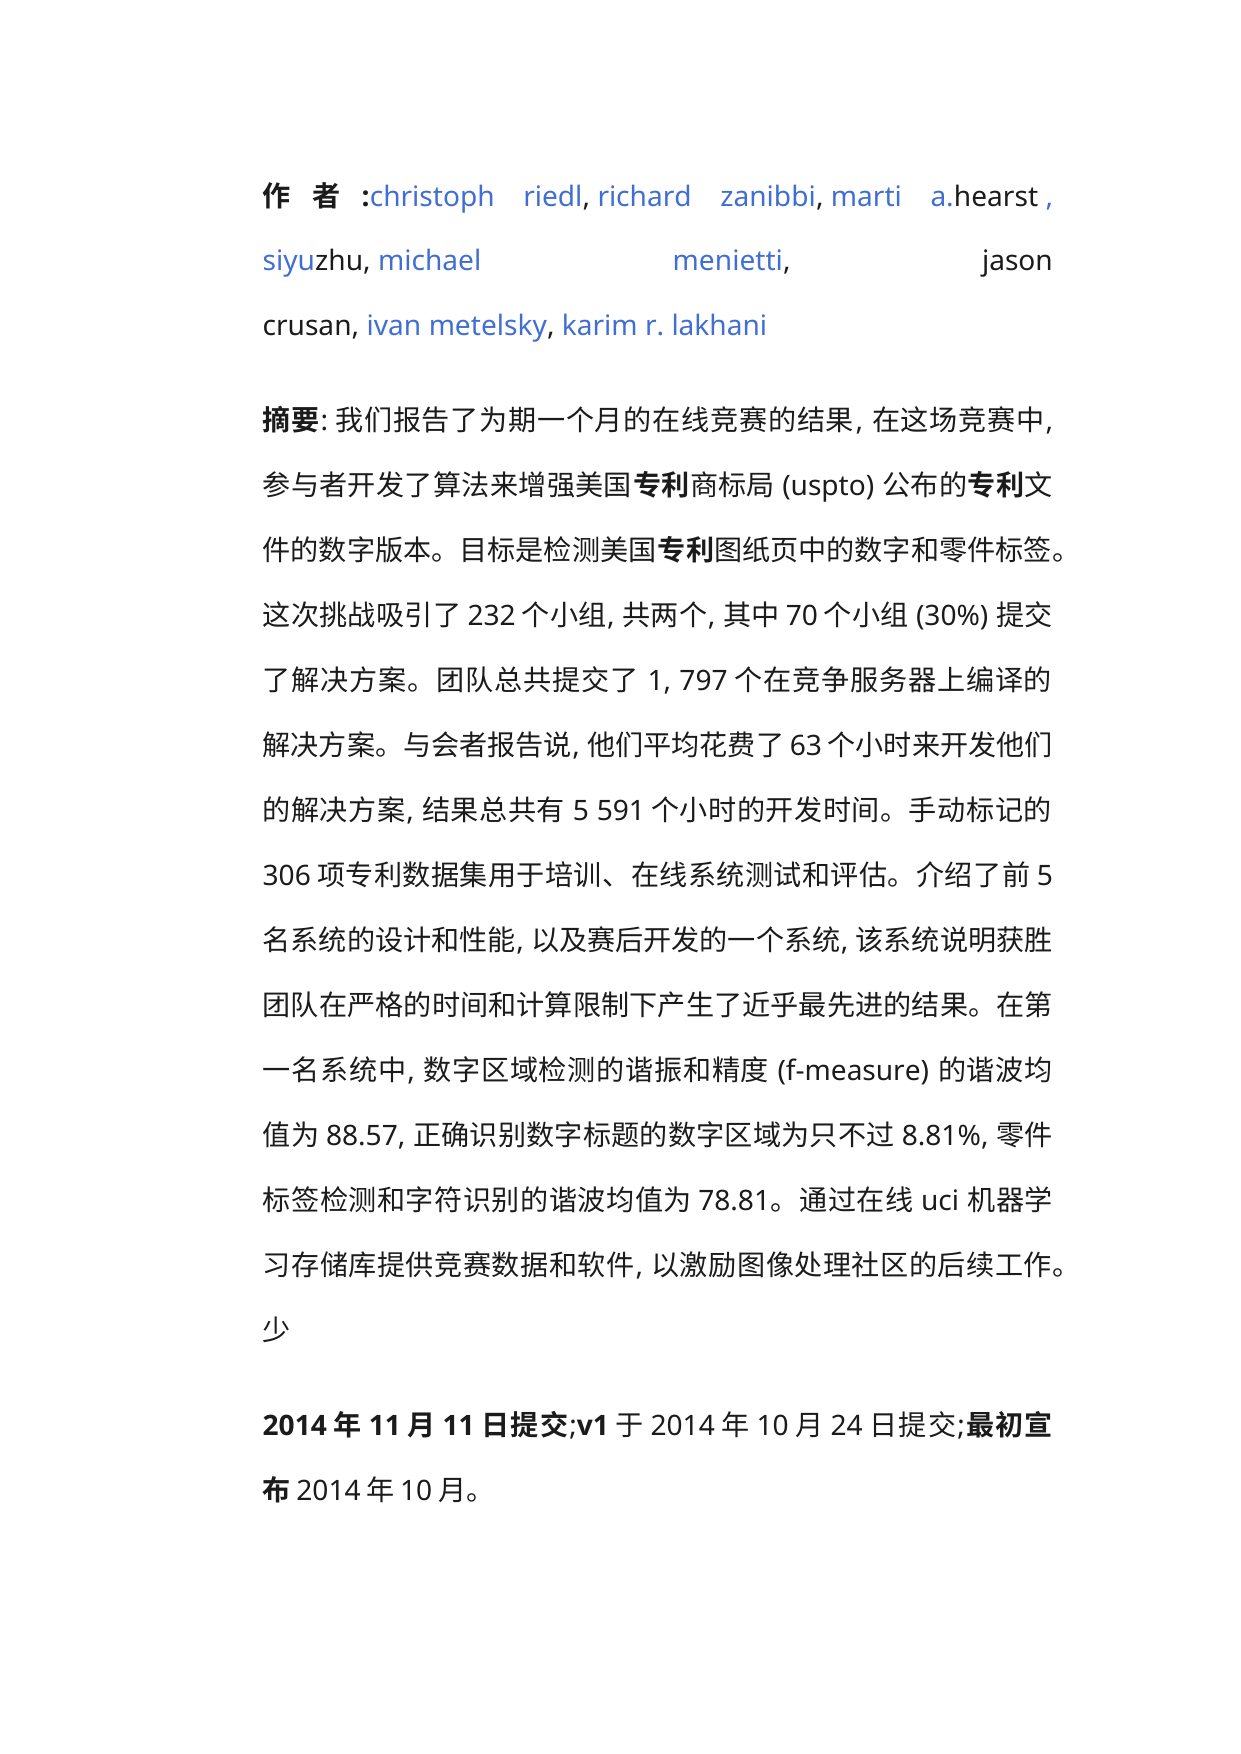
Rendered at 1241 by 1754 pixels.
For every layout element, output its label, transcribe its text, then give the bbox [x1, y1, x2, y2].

text 摘要: 我们报告了为期一个月的在线竞赛的结果, 在这场竞赛中, 参与者开发了算法来增强美国专利商标局 (uspto) 公布的专利文件的数字版本。目标是检测美国专利图纸页中的数字和零件标签。这次挑战吸引了232个小组, 共两个, 其中70个小组 (30%) 提交了解决方案。团队总共提交了 1, 797个在竞争服务器上编译的解决方案。与会者报告说, 他们平均花费了63个小时来开发他们的解决方案, 结果总共有 5 591个小时的开发时间。手动标记的306项专利数据集用于培训、在线系统测试和评估。介绍了前5名系统的设计和性能, 以及赛后开发的一个系统, 该系统说明获胜团队在严格的时间和计算限制下产生了近乎最先进的结果。在第一名系统中, 数字区域检测的谐振和精度 (f-measure) 的谐波均值为 88.57, 正确识别数字标题的数字区域为只不过 8.81%, 零件标签检测和字符识别的谐波均值为78.81。通过在线 uci 机器学习存储库提供竞赛数据和软件, 以激励图像处理社区的后续工作。少 [262, 386, 1053, 1361]
text 作者:christoph riedl, richard zanibbi, marti a.hearst , siyuzhu, michael menietti, jason crusan, ivan metelsky, karim r. lakhani [262, 162, 1053, 357]
text 2014年11月11日提交;v1于2014年10月24日提交;最初宣布2014年10月。 [262, 1390, 1053, 1520]
